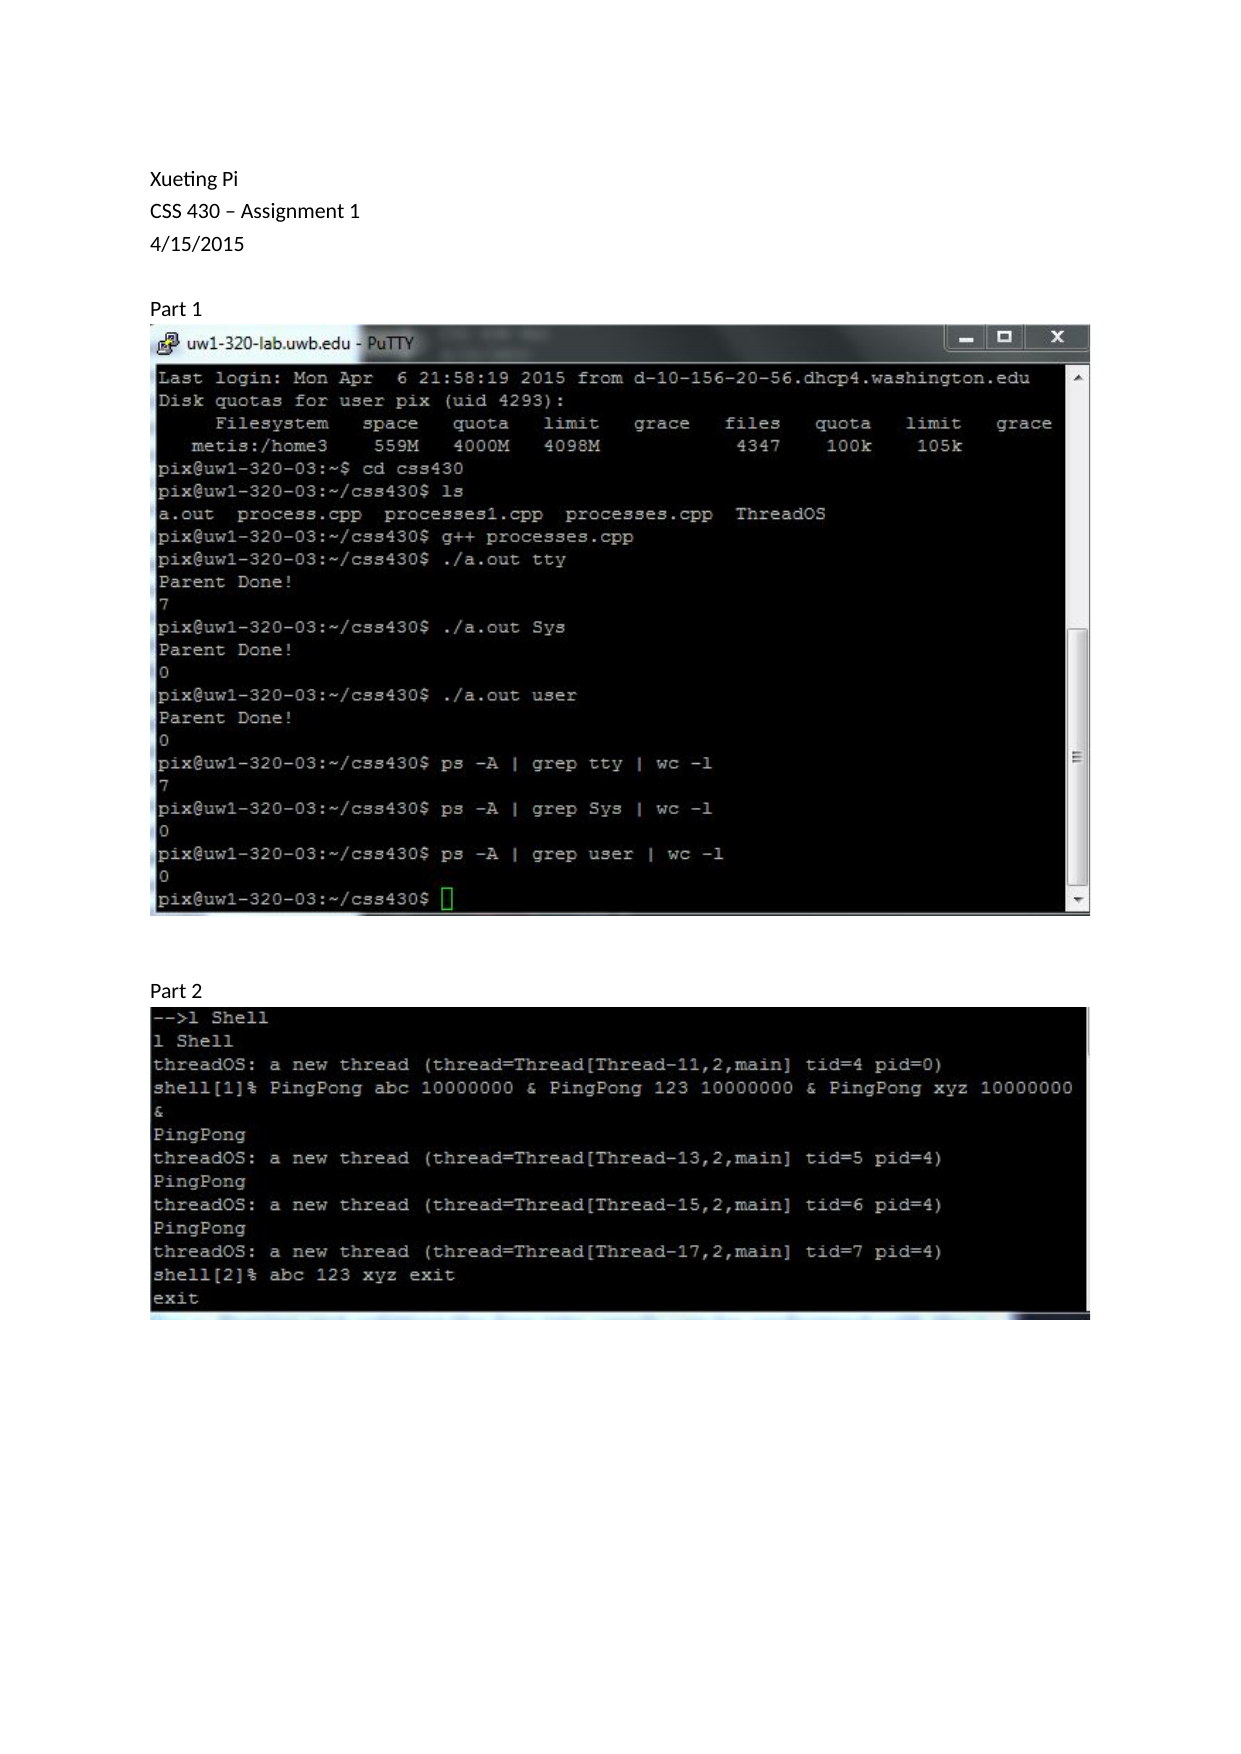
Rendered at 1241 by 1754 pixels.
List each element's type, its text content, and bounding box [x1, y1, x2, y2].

picture [150, 324, 1091, 916]
text CSS 430 – Assignment 1 [150, 194, 1090, 227]
text Part 1 [150, 292, 1090, 324]
text 4/15/2015 [150, 227, 1090, 259]
text Xueting Pi [150, 162, 1090, 194]
text Part 2 [150, 974, 1090, 1007]
picture [150, 1007, 1091, 1320]
